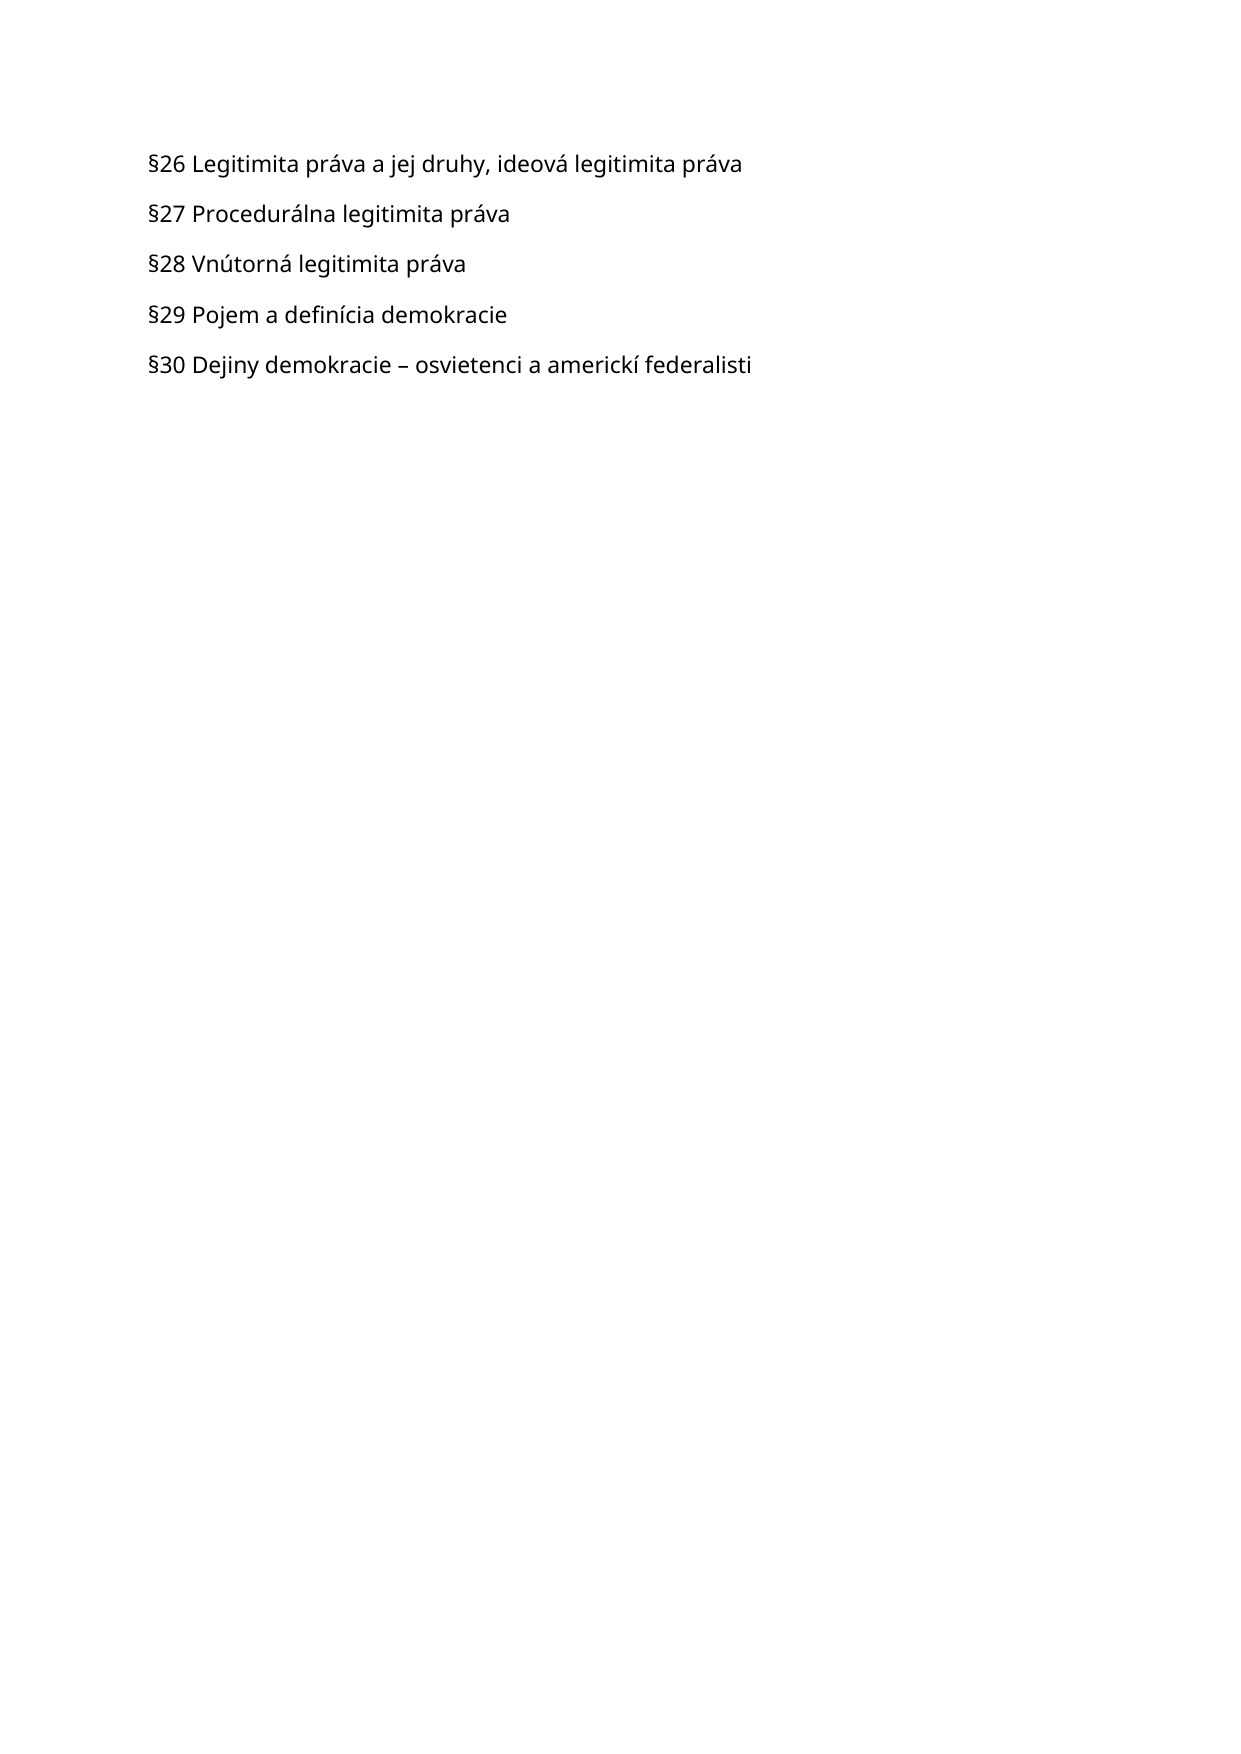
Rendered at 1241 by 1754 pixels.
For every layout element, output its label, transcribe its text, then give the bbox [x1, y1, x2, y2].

text §27 Procedurálna legitimita práva [148, 198, 1093, 229]
text §28 Vnútorná legitimita práva [148, 248, 1093, 280]
text §29 Pojem a definícia demokracie [148, 299, 1093, 330]
text §26 Legitimita práva a jej druhy, ideová legitimita práva [148, 148, 1093, 179]
text §30 Dejiny demokracie – osvietenci a americkí federalisti [148, 349, 1093, 381]
